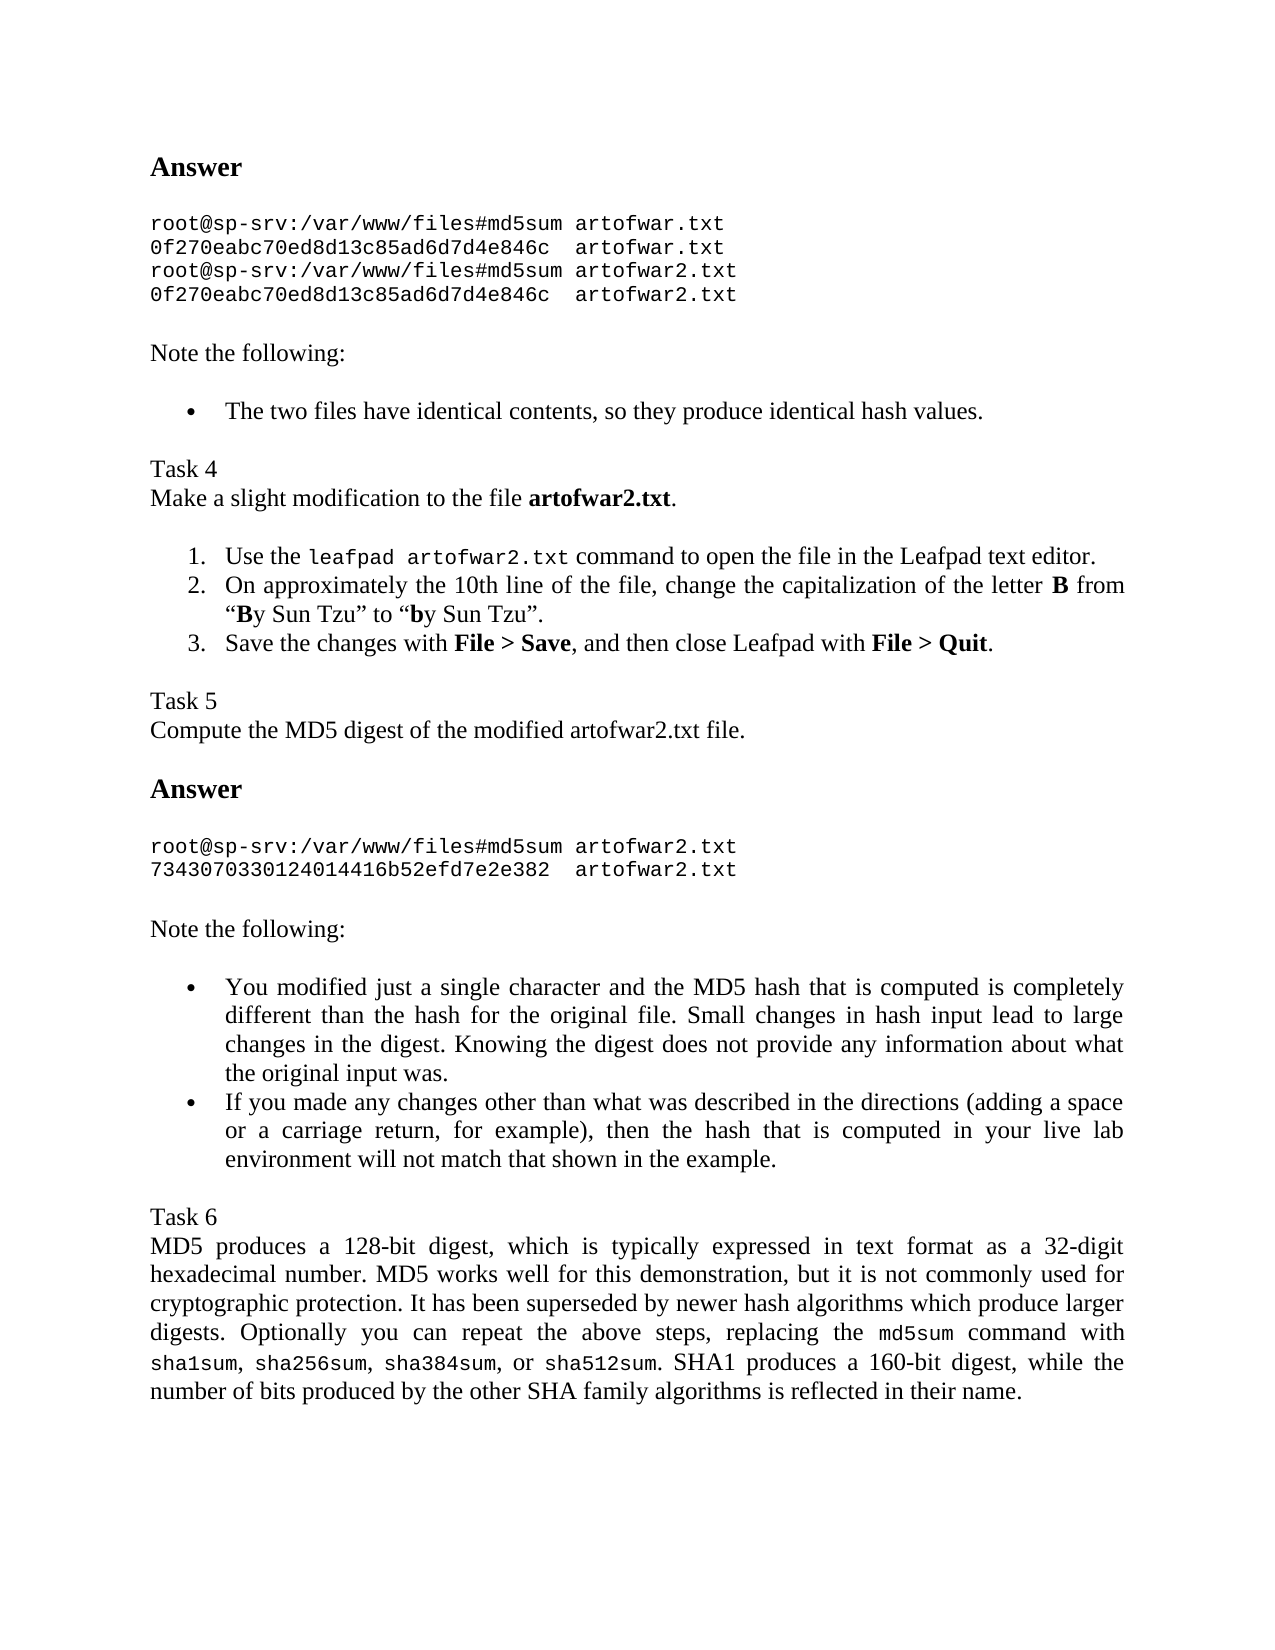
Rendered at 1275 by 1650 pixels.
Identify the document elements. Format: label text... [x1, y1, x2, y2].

text Task 4 [150, 454, 1125, 483]
list Use the leafpad artofwar2.txt command to open the file in the Leafpad text editor. [187, 541, 1125, 571]
list If you made any changes other than what was described in the directions (adding a space or a carriage return, for example), then the hash that is computed in your live lab environment will not match that shown in the example. [187, 1087, 1125, 1173]
text Make a slight modification to the file artofwar2.txt. [150, 483, 1125, 512]
list On approximately the 10th line of the file, change the capitalization of the letter B from “By Sun Tzu” to “by Sun Tzu”. [187, 571, 1125, 628]
text Answer [150, 773, 1125, 805]
text Compute the MD5 digest of the modified artofwar2.txt file. [150, 715, 1125, 743]
table_header root@sp-srv:/var/www/files#md5sum artofwar2.txt 7343070330124014416b52efd7e2e382 artofwar2.txt [149, 834, 745, 884]
text Answer [150, 150, 1125, 182]
text Note the following: [150, 338, 1125, 367]
list Save the changes with File > Save, and then close Leafpad with File > Quit. [187, 628, 1125, 657]
list The two files have identical contents, so they produce identical hash values. [187, 396, 1125, 425]
text Note the following: [150, 914, 1125, 942]
table_header root@sp-srv:/var/www/files#md5sum artofwar.txt 0f270eabc70ed8d13c85ad6d7d4e846c artofwar.txt root@sp-srv:/var/www/files#md5sum artofwar2.txt 0f270eabc70ed8d13c85ad6d7d4e846c artofwar2.txt [149, 212, 745, 309]
text Task 6 [150, 1202, 1125, 1231]
text Task 5 [150, 686, 1125, 715]
list You modified just a single character and the MD5 hash that is computed is completely different than the hash for the original file. Small changes in hash input lead to large changes in the digest. Knowing the digest does not provide any information about what the original input was. [187, 972, 1125, 1087]
text MD5 produces a 128-bit digest, which is typically expressed in text format as a 32-digit hexadecimal number. MD5 works well for this demonstration, but it is not commonly used for cryptographic protection. It has been superseded by newer hash algorithms which produce larger digests. Optionally you can repeat the above steps, replacing the md5sum command with sha1sum, sha256sum, sha384sum, or sha512sum. SHA1 produces a 160-bit digest, while the number of bits produced by the other SHA family algorithms is reflected in their name. [150, 1231, 1125, 1405]
